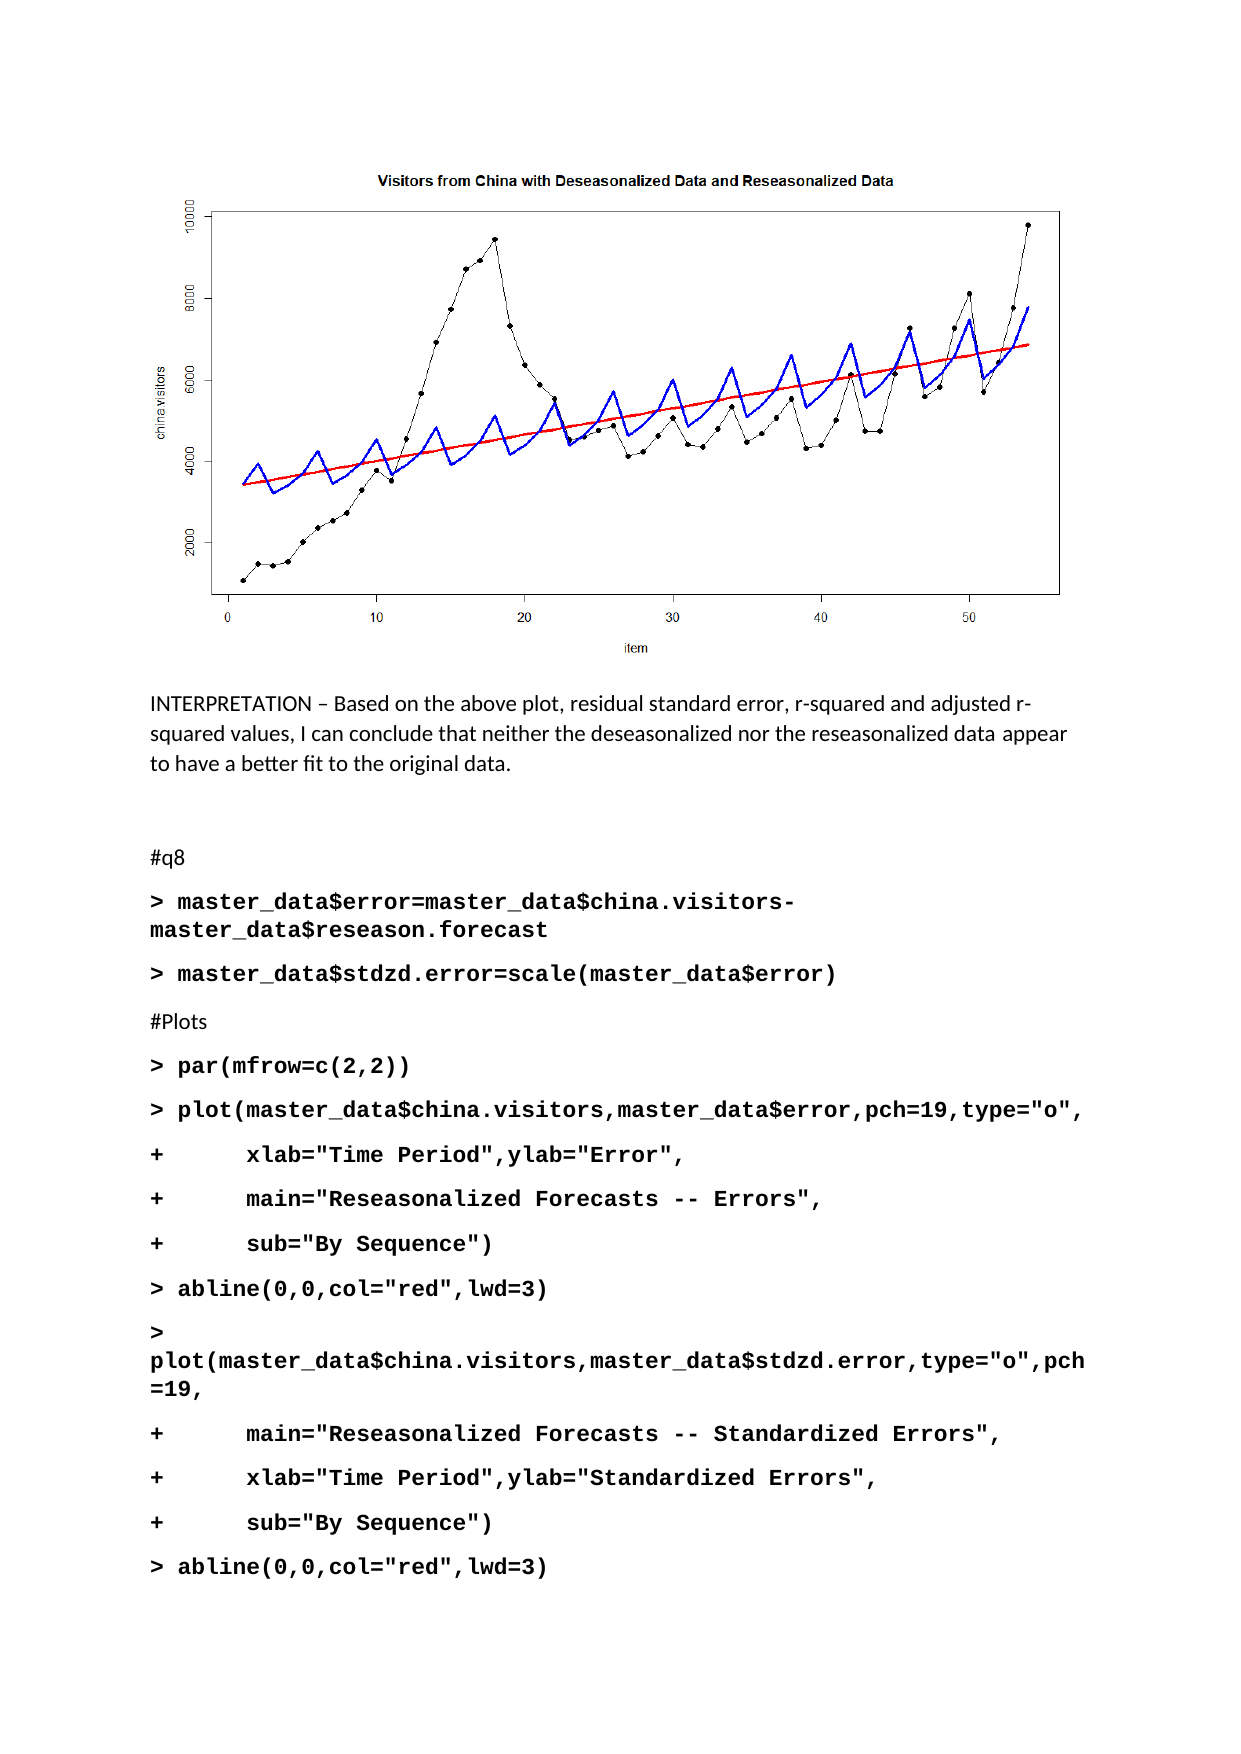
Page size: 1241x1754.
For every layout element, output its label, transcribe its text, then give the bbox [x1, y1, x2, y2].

text + main="Reseasonalized Forecasts -- Errors", [150, 1188, 1090, 1214]
text > par(mfrow=c(2,2)) [150, 1054, 1090, 1080]
text > master_data$error=master_data$china.visitors-master_data$reseason.forecast [150, 890, 1090, 944]
text #q8 [150, 843, 1090, 871]
text > plot(master_data$china.visitors,master_data$error,pch=19,type="o", [150, 1099, 1090, 1124]
text + sub="By Sequence") [150, 1232, 1090, 1258]
text #Plots [150, 1007, 1090, 1035]
text + main="Reseasonalized Forecasts -- Standardized Errors", [150, 1422, 1090, 1448]
text > abline(0,0,col="red",lwd=3) [150, 1277, 1090, 1303]
text INTERPRETATION – Based on the above plot, residual standard error, r-squared and adjusted r-squared values, I can conclude that neither the deseasonalized nor the reseasonalized data appear to have a better fit to the original data. [150, 689, 1090, 777]
text + sub="By Sequence") [150, 1511, 1090, 1537]
text > abline(0,0,col="red",lwd=3) [150, 1556, 1090, 1582]
text > plot(master_data$china.visitors,master_data$stdzd.error,type="o",pch=19, [150, 1322, 1090, 1403]
text + xlab="Time Period",ylab="Error", [150, 1143, 1090, 1169]
text > master_data$stdzd.error=scale(master_data$error) [150, 963, 1090, 988]
text + xlab="Time Period",ylab="Standardized Errors", [150, 1467, 1090, 1492]
picture [150, 150, 1091, 671]
